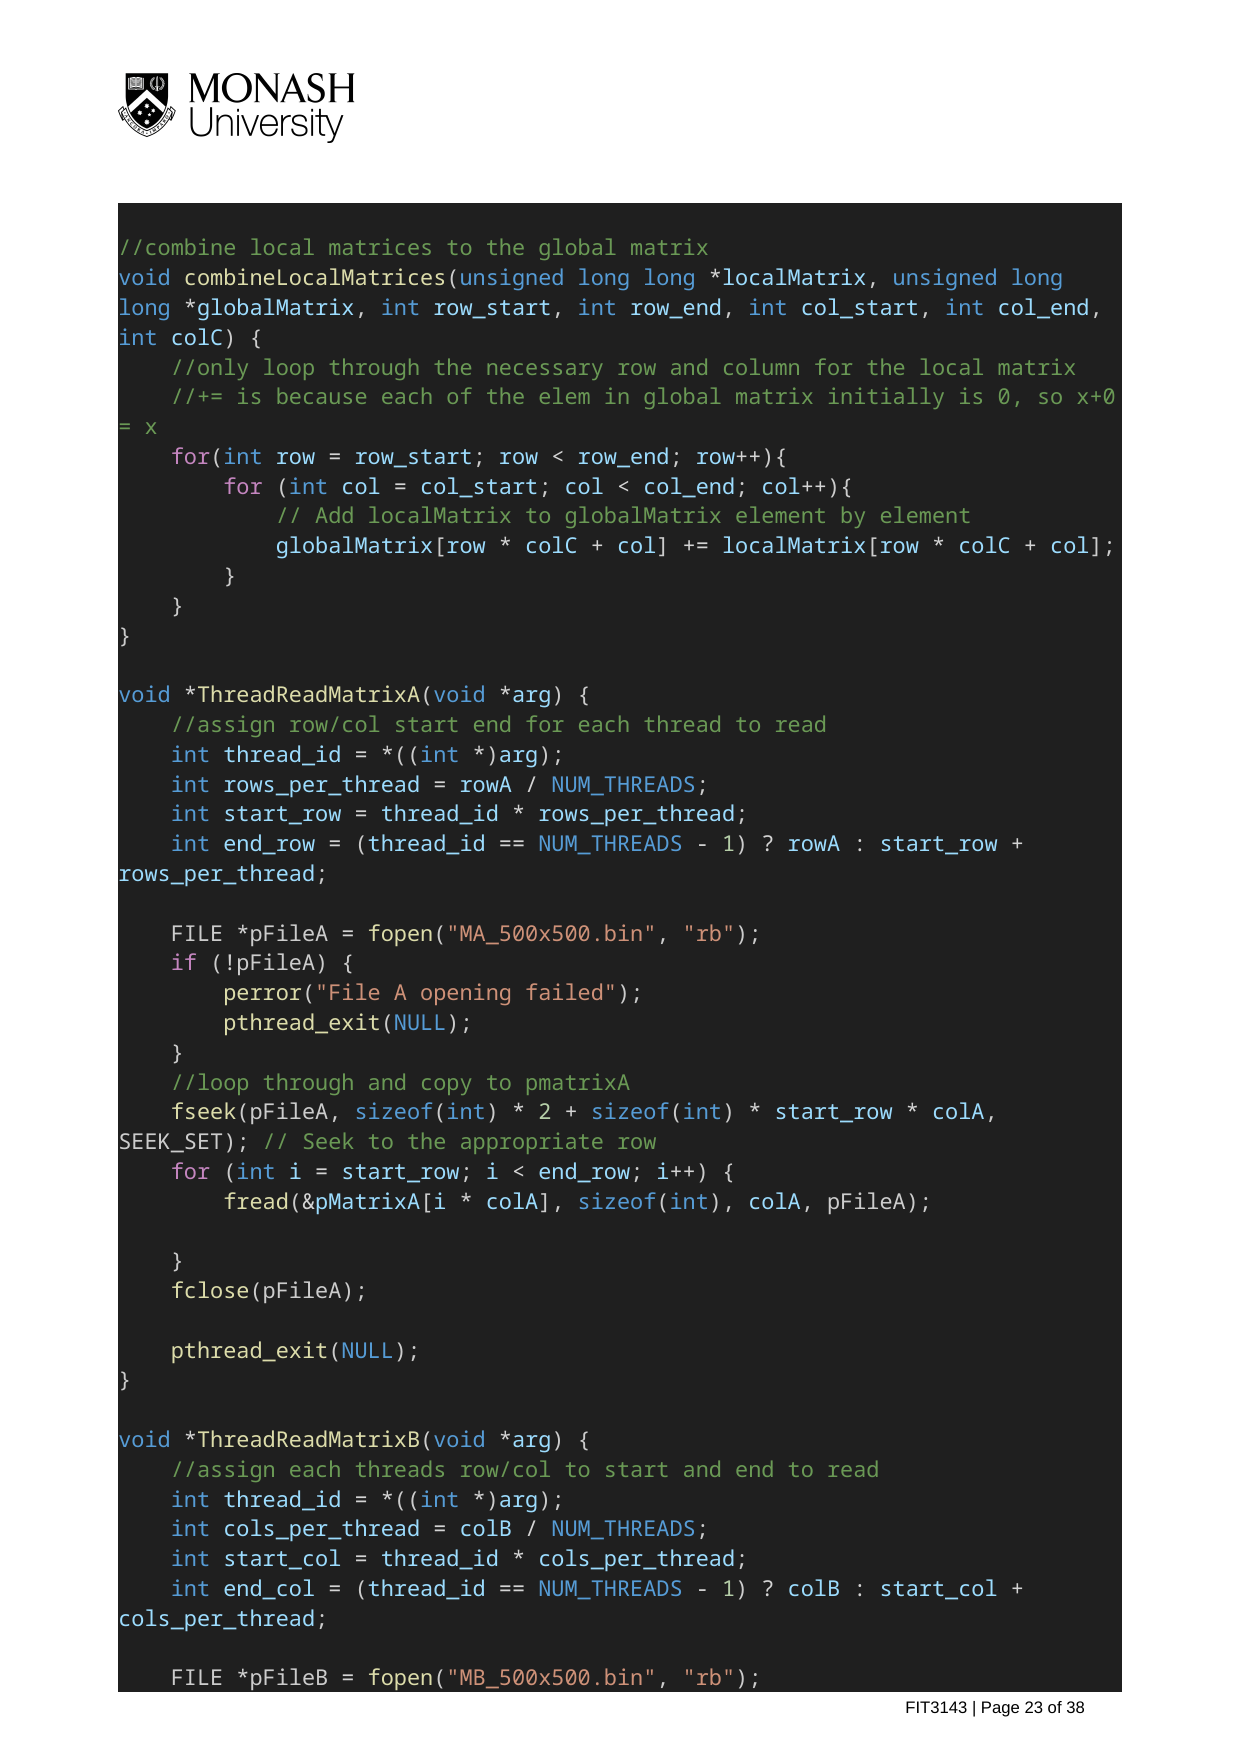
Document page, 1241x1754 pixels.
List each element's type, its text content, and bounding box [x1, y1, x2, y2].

text int cols_per_thread = colB / NUM_THREADS; [118, 1513, 1122, 1543]
text pthread_exit(NULL); [118, 1007, 1122, 1037]
text //assign each threads row/col to start and end to read [118, 1454, 1122, 1484]
text fread(&pMatrixA[i * colA], sizeof(int), colA, pFileA); [118, 1186, 1122, 1216]
text FILE *pFileA = fopen("MA_500x500.bin", "rb"); [118, 918, 1122, 947]
text int start_row = thread_id * rows_per_thread; [118, 798, 1122, 828]
text perror("File A opening failed"); [118, 977, 1122, 1007]
text FILE *pFileB = fopen("MB_500x500.bin", "rb"); [118, 1662, 1122, 1692]
text pthread_exit(NULL); [118, 1335, 1122, 1364]
text } [118, 1037, 1122, 1067]
text int thread_id = *((int *)arg); [118, 1484, 1122, 1513]
text fclose(pFileA); [118, 1275, 1122, 1305]
text } [118, 590, 1122, 620]
text // Add localMatrix to globalMatrix element by element [118, 501, 1122, 530]
text int end_row = (thread_id == NUM_THREADS - 1) ? rowA : start_row + rows_per_thread; [118, 828, 1122, 888]
text //loop through and copy to pmatrixA [118, 1067, 1122, 1096]
text for (int i = start_row; i < end_row; i++) { [118, 1156, 1122, 1186]
text //combine local matrices to the global matrix [118, 232, 1122, 262]
text int start_col = thread_id * cols_per_thread; [118, 1543, 1122, 1573]
text //assign row/col start end for each thread to read [118, 709, 1122, 739]
text //only loop through the necessary row and column for the local matrix [118, 352, 1122, 381]
text //+= is because each of the elem in global matrix initially is 0, so x+0 = x [118, 381, 1122, 441]
text } [118, 1364, 1122, 1394]
text fseek(pFileA, sizeof(int) * 2 + sizeof(int) * start_row * colA, SEEK_SET); // Seek to the appropriate row [118, 1096, 1122, 1156]
text void *ThreadReadMatrixB(void *arg) { [118, 1424, 1122, 1454]
text void *ThreadReadMatrixA(void *arg) { [118, 679, 1122, 709]
text int rows_per_thread = rowA / NUM_THREADS; [118, 769, 1122, 798]
picture [118, 73, 355, 143]
text } [118, 1245, 1122, 1275]
text globalMatrix[row * colC + col] += localMatrix[row * colC + col]; [118, 530, 1122, 560]
text } [118, 620, 1122, 649]
text if (!pFileA) { [118, 947, 1122, 977]
text int thread_id = *((int *)arg); [118, 739, 1122, 769]
text void combineLocalMatrices(unsigned long long *localMatrix, unsigned long long *globalMatrix, int row_start, int row_end, int col_start, int col_end, int colC) { [118, 262, 1122, 352]
text for (int col = col_start; col < col_end; col++){ [118, 471, 1122, 501]
text for(int row = row_start; row < row_end; row++){ [118, 441, 1122, 471]
text } [118, 560, 1122, 590]
text int end_col = (thread_id == NUM_THREADS - 1) ? colB : start_col + cols_per_thread; [118, 1573, 1122, 1633]
